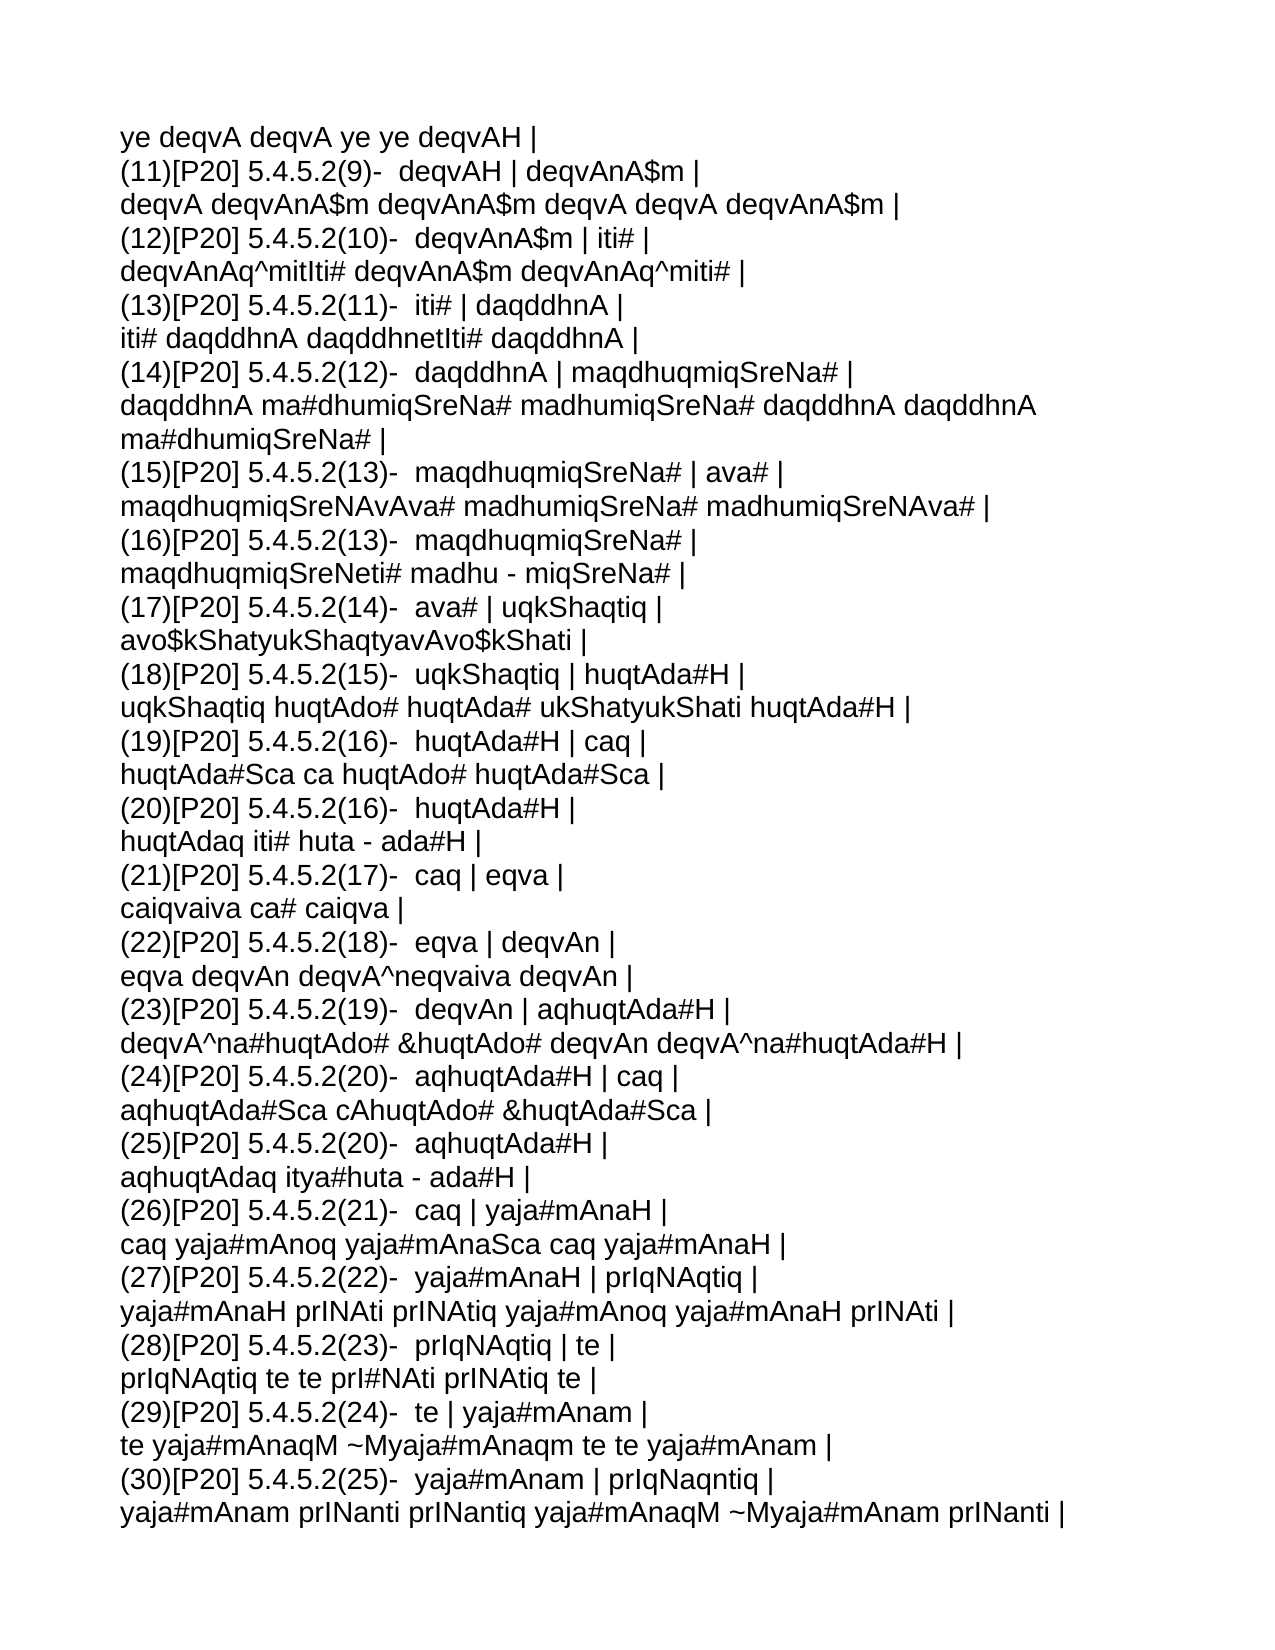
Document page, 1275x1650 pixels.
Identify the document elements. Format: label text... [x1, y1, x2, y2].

text huqtAda#Sca ca huqtAdo# huqtAda#Sca | [120, 757, 1200, 791]
text (14)[P20] 5.4.5.2(12)- daqddhnA | maqdhuqmiqSreNa# | [120, 355, 1200, 388]
text (20)[P20] 5.4.5.2(16)- huqtAda#H | [120, 791, 1200, 824]
text (17)[P20] 5.4.5.2(14)- ava# | uqkShaqtiq | [120, 589, 1200, 623]
text aqhuqtAdaq itya#huta - ada#H | [120, 1160, 1200, 1193]
text maqdhuqmiqSreNeti# madhu - miqSreNa# | [120, 556, 1200, 589]
text deqvA deqvAnA$m deqvAnA$m deqvA deqvA deqvAnA$m | [120, 187, 1200, 221]
text (16)[P20] 5.4.5.2(13)- maqdhuqmiqSreNa# | [120, 522, 1200, 556]
text (12)[P20] 5.4.5.2(10)- deqvAnA$m | iti# | [120, 221, 1200, 254]
text huqtAdaq iti# huta - ada#H | [120, 824, 1200, 858]
text (22)[P20] 5.4.5.2(18)- eqva | deqvAn | [120, 925, 1200, 958]
text (24)[P20] 5.4.5.2(20)- aqhuqtAda#H | caq | [120, 1059, 1200, 1093]
text uqkShaqtiq huqtAdo# huqtAda# ukShatyukShati huqtAda#H | [120, 690, 1200, 724]
text yaja#mAnam prINanti prINantiq yaja#mAnaqM ~Myaja#mAnam prINanti | [120, 1495, 1200, 1529]
text (27)[P20] 5.4.5.2(22)- yaja#mAnaH | prIqNAqtiq | [120, 1260, 1200, 1294]
text (11)[P20] 5.4.5.2(9)- deqvAH | deqvAnA$m | [120, 153, 1200, 187]
text avo$kShatyukShaqtyavAvo$kShati | [120, 623, 1200, 657]
text daqddhnA ma#dhumiqSreNa# madhumiqSreNa# daqddhnA daqddhnA ma#dhumiqSreNa# | [120, 388, 1200, 455]
text (25)[P20] 5.4.5.2(20)- aqhuqtAda#H | [120, 1126, 1200, 1160]
text deqvAnAq^mitIti# deqvAnA$m deqvAnAq^miti# | [120, 254, 1200, 288]
text (19)[P20] 5.4.5.2(16)- huqtAda#H | caq | [120, 724, 1200, 757]
text deqvA^na#huqtAdo# &huqtAdo# deqvAn deqvA^na#huqtAda#H | [120, 1026, 1200, 1059]
text (21)[P20] 5.4.5.2(17)- caq | eqva | [120, 858, 1200, 891]
text aqhuqtAda#Sca cAhuqtAdo# &huqtAda#Sca | [120, 1093, 1200, 1126]
text caq yaja#mAnoq yaja#mAnaSca caq yaja#mAnaH | [120, 1227, 1200, 1260]
text iti# daqddhnA daqddhnetIti# daqddhnA | [120, 321, 1200, 355]
text ye deqvA deqvA ye ye deqvAH | [120, 120, 1200, 153]
text (26)[P20] 5.4.5.2(21)- caq | yaja#mAnaH | [120, 1193, 1200, 1227]
text (15)[P20] 5.4.5.2(13)- maqdhuqmiqSreNa# | ava# | [120, 455, 1200, 489]
text (28)[P20] 5.4.5.2(23)- prIqNAqtiq | te | [120, 1327, 1200, 1361]
text caiqvaiva ca# caiqva | [120, 891, 1200, 925]
text eqva deqvAn deqvA^neqvaiva deqvAn | [120, 958, 1200, 992]
text (13)[P20] 5.4.5.2(11)- iti# | daqddhnA | [120, 288, 1200, 321]
text (18)[P20] 5.4.5.2(15)- uqkShaqtiq | huqtAda#H | [120, 657, 1200, 690]
text (29)[P20] 5.4.5.2(24)- te | yaja#mAnam | [120, 1394, 1200, 1428]
text yaja#mAnaH prINAti prINAtiq yaja#mAnoq yaja#mAnaH prINAti | [120, 1294, 1200, 1327]
text te yaja#mAnaqM ~Myaja#mAnaqm te te yaja#mAnam | [120, 1428, 1200, 1462]
text (30)[P20] 5.4.5.2(25)- yaja#mAnam | prIqNaqntiq | [120, 1462, 1200, 1495]
text prIqNAqtiq te te prI#NAti prINAtiq te | [120, 1361, 1200, 1394]
text (23)[P20] 5.4.5.2(19)- deqvAn | aqhuqtAda#H | [120, 992, 1200, 1026]
text maqdhuqmiqSreNAvAva# madhumiqSreNa# madhumiqSreNAva# | [120, 489, 1200, 522]
